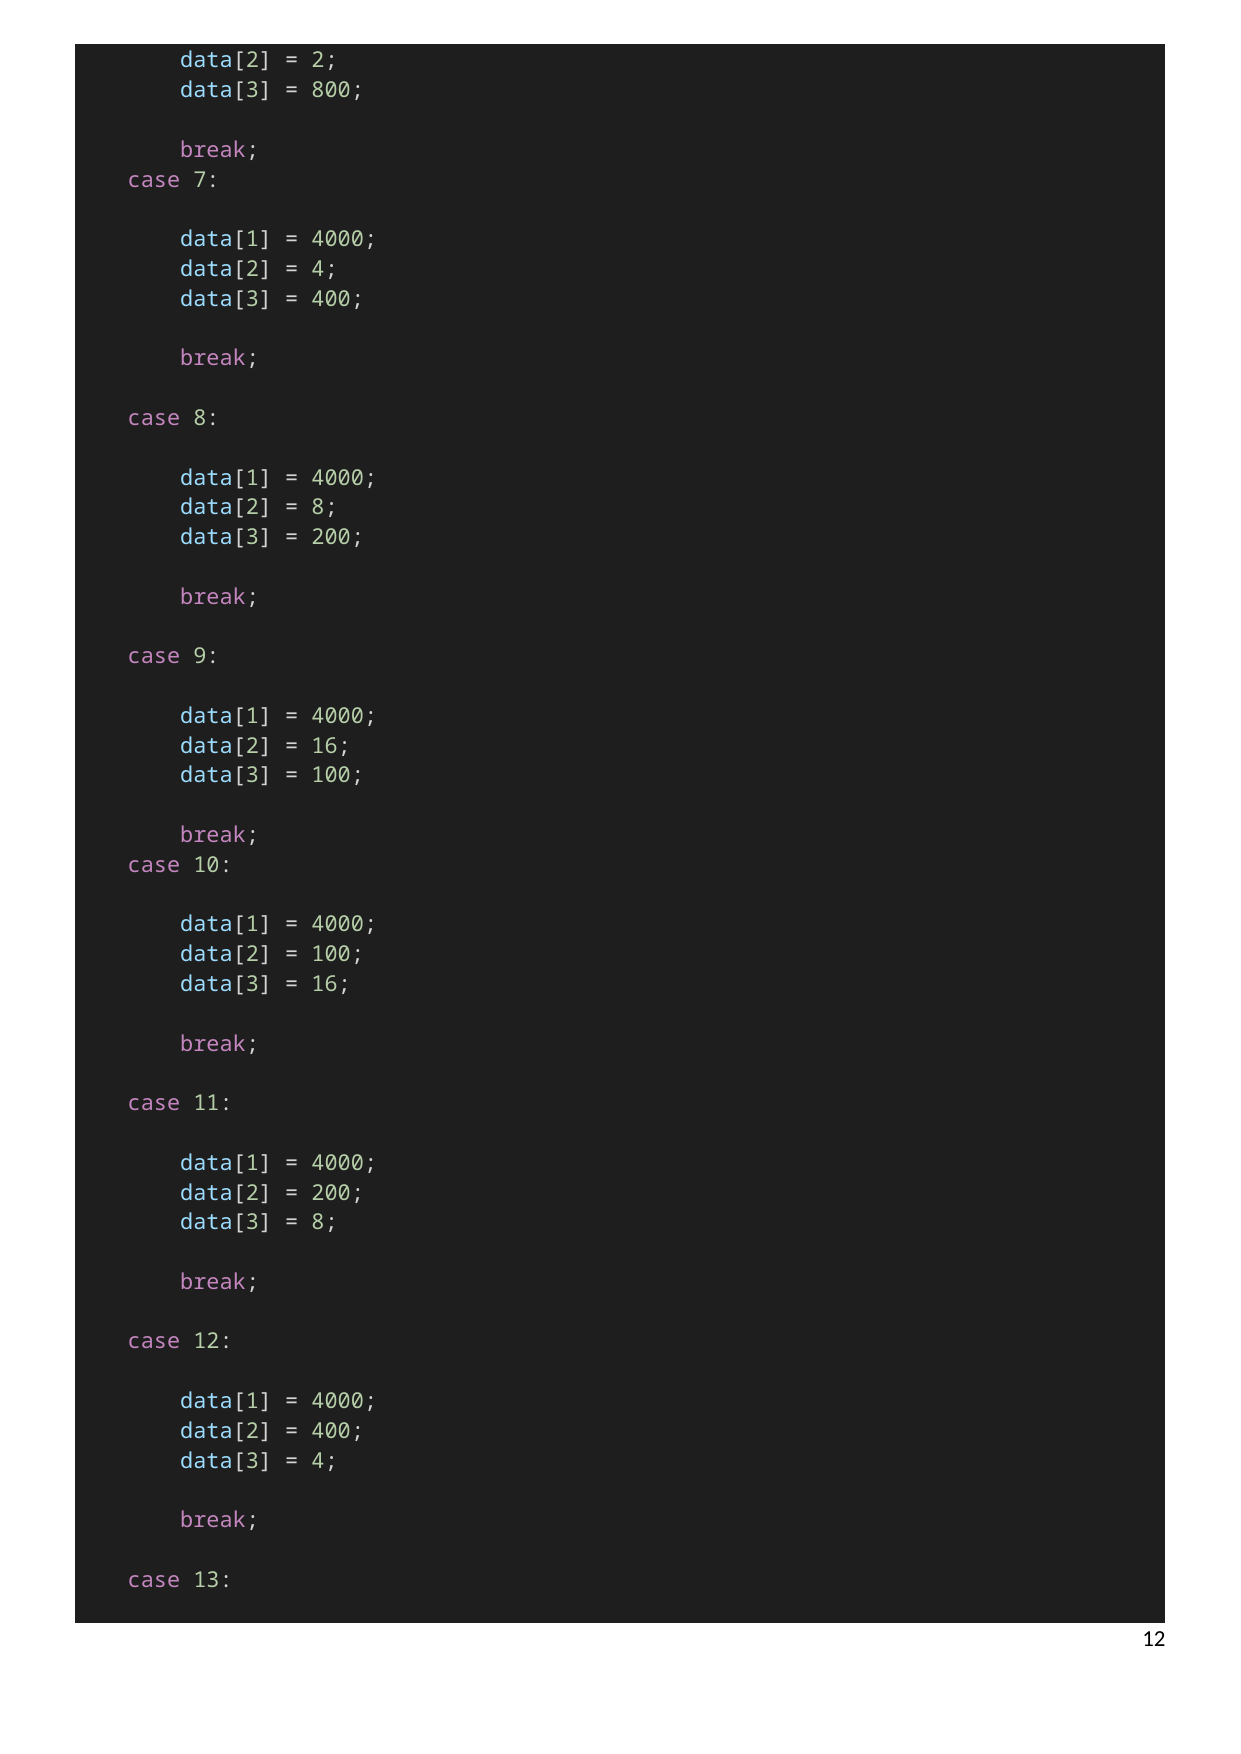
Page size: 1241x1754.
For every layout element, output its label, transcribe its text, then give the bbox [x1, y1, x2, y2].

text break; [75, 134, 1165, 163]
text data[2] = 2; [75, 44, 1165, 74]
text data[3] = 4; [75, 1444, 1165, 1474]
text case 7: [75, 163, 1165, 193]
text data[1] = 4000; [75, 908, 1165, 938]
text data[2] = 100; [75, 938, 1165, 968]
text data[3] = 800; [75, 74, 1165, 104]
text data[2] = 400; [75, 1415, 1165, 1444]
text data[3] = 16; [75, 968, 1165, 998]
text data[1] = 4000; [75, 223, 1165, 253]
text data[3] = 200; [75, 521, 1165, 551]
text case 10: [75, 849, 1165, 878]
text data[2] = 4; [75, 253, 1165, 283]
text break; [75, 1266, 1165, 1296]
text case 12: [75, 1325, 1165, 1355]
text case 13: [75, 1564, 1165, 1593]
text data[2] = 200; [75, 1176, 1165, 1206]
text data[2] = 8; [75, 491, 1165, 521]
text break; [75, 1504, 1165, 1534]
text data[1] = 4000; [75, 700, 1165, 729]
text data[1] = 4000; [75, 461, 1165, 491]
text case 11: [75, 1087, 1165, 1117]
text data[3] = 8; [75, 1206, 1165, 1236]
text break; [75, 581, 1165, 610]
text data[3] = 400; [75, 283, 1165, 312]
text data[3] = 100; [75, 759, 1165, 789]
text data[2] = 16; [75, 729, 1165, 759]
text case 8: [75, 402, 1165, 432]
text break; [75, 1027, 1165, 1057]
text case 9: [75, 640, 1165, 670]
text data[1] = 4000; [75, 1147, 1165, 1176]
text break; [75, 342, 1165, 372]
text data[1] = 4000; [75, 1385, 1165, 1415]
text break; [75, 819, 1165, 849]
